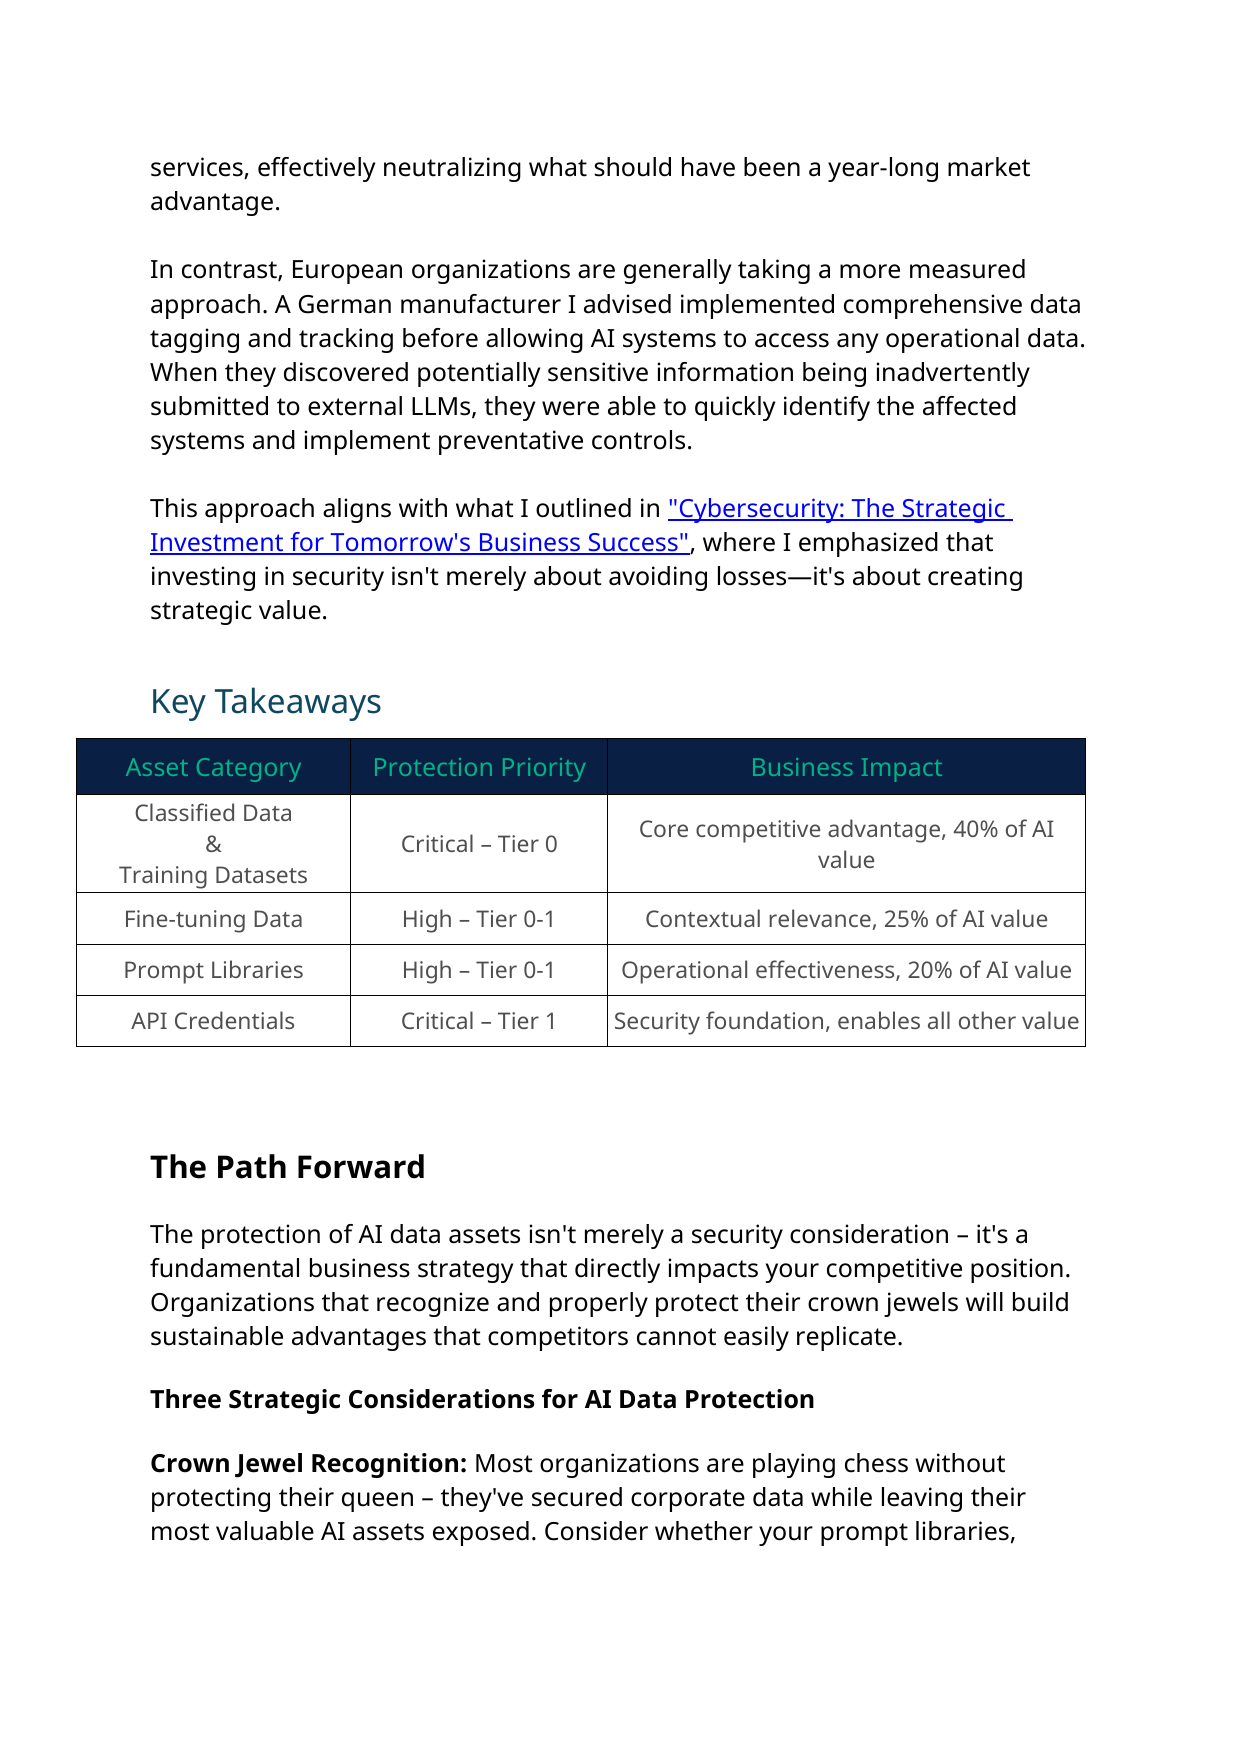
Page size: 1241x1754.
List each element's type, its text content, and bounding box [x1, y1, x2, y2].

table_cell Operational effectiveness, 20% of AI value [608, 945, 1085, 994]
table_header Asset Category [77, 739, 350, 794]
table_cell Contextual relevance, 25% of AI value [608, 893, 1085, 943]
table_cell API Credentials [77, 996, 350, 1046]
table_cell High – Tier 0-1 [351, 893, 607, 943]
table_header Protection Priority [351, 739, 607, 794]
text The Path Forward [150, 1145, 1090, 1187]
text Three Strategic Considerations for AI Data Protection [150, 1382, 1090, 1416]
table_cell Security foundation, enables all other value [608, 996, 1085, 1046]
table_cell Fine-tuning Data [77, 893, 350, 943]
table_cell Prompt Libraries [77, 945, 350, 994]
text The protection of AI data assets isn't merely a security consideration – it's a fundamental business strategy that directly impacts your competitive position. Organizations that recognize and properly protect their crown jewels will build sustainable advantages that competitors cannot easily replicate. [150, 1217, 1090, 1353]
table_cell Core competitive advantage, 40% of AI value [608, 795, 1085, 892]
text This approach aligns with what I outlined in "Cybersecurity: The Strategic Investment for Tomorrow's Business Success", where I emphasized that investing in security isn't merely about avoiding losses—it's about creating strategic value. [150, 491, 1090, 627]
text In contrast, European organizations are generally taking a more measured approach. A German manufacturer I advised implemented comprehensive data tagging and tracking before allowing AI systems to access any operational data. When they discovered potentially sensitive information being inadvertently submitted to external LLMs, they were able to quickly identify the affected systems and implement preventative controls. [150, 252, 1090, 457]
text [150, 1445, 1090, 1547]
subtitle Key Takeaways [150, 678, 1090, 723]
table_cell Critical – Tier 0 [351, 795, 607, 892]
table_header Business Impact [608, 739, 1085, 794]
table_cell Classified Data & Training Datasets [77, 795, 350, 892]
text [150, 150, 1090, 218]
table_cell Critical – Tier 1 [351, 996, 607, 1046]
table_cell High – Tier 0-1 [351, 945, 607, 994]
